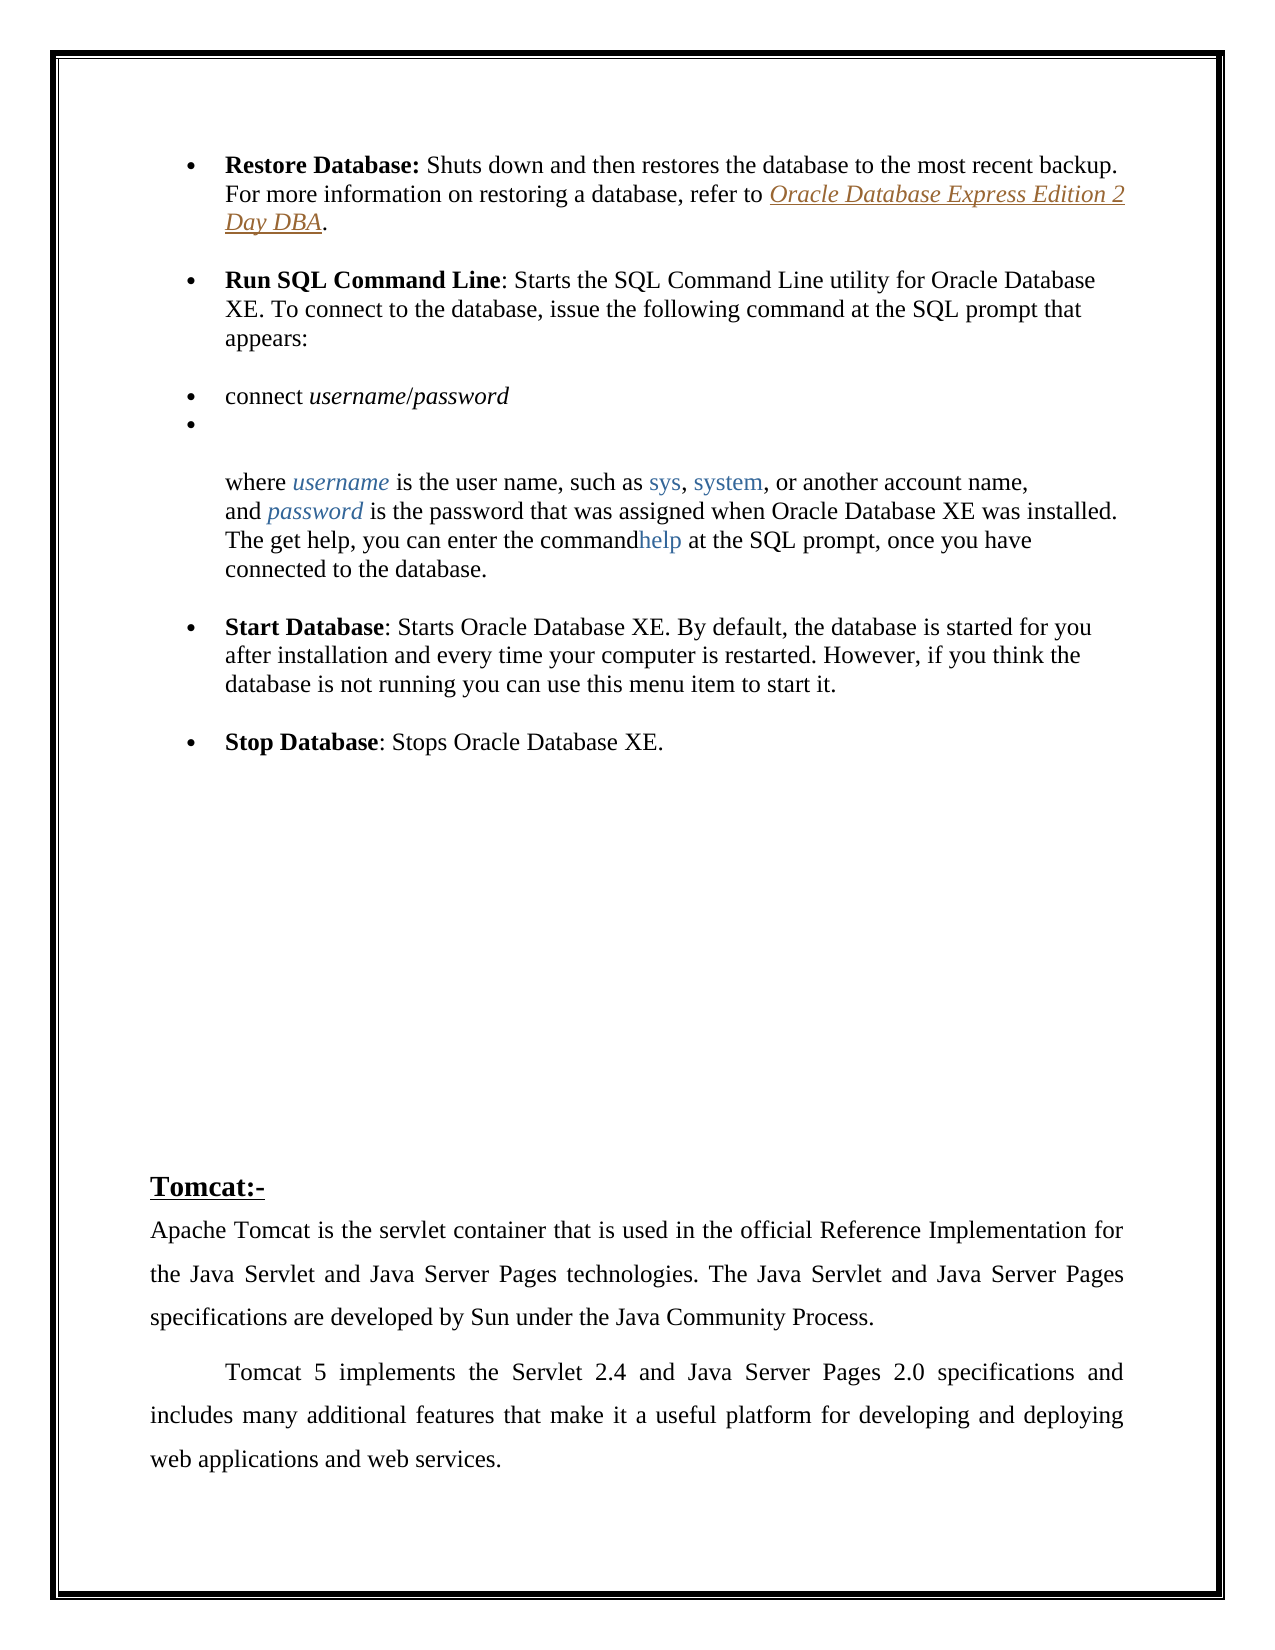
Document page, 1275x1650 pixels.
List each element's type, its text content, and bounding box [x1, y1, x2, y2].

list Run SQL Command Line: Starts the SQL Command Line utility for Oracle Database XE. To connect to the database, issue the following command at the SQL prompt that appears: [187, 265, 1125, 352]
text Tomcat 5 implements the Servlet 2.4 and Java Server Pages 2.0 specifications and includes many additional features that make it a useful platform for developing and deploying web applications and web services. [150, 1357, 1125, 1472]
list Stop Database: Stops Oracle Database XE. [187, 727, 1125, 756]
text where username is the user name, such as sys, system, or another account name, and password is the password that was assigned when Oracle Database XE was installed. The get help, you can enter the commandhelp at the SQL prompt, once you have connected to the database. [225, 467, 1125, 582]
list connect username/password [187, 381, 1125, 409]
list Restore Database: Shuts down and then restores the database to the most recent backup. For more information on restoring a database, refer to Oracle Database Express Edition 2 Day DBA. [187, 150, 1125, 236]
subtitle Tomcat:- [150, 1169, 1125, 1203]
list Start Database: Starts Oracle Database XE. By default, the database is started for you after installation and every time your computer is restarted. However, if you think the database is not running you can use this menu item to start it. [187, 612, 1125, 698]
text Apache Tomcat is the servlet container that is used in the official Reference Implementation for the Java Servlet and Java Server Pages technologies. The Java Servlet and Java Server Pages specifications are developed by Sun under the Java Community Process. [150, 1216, 1125, 1331]
